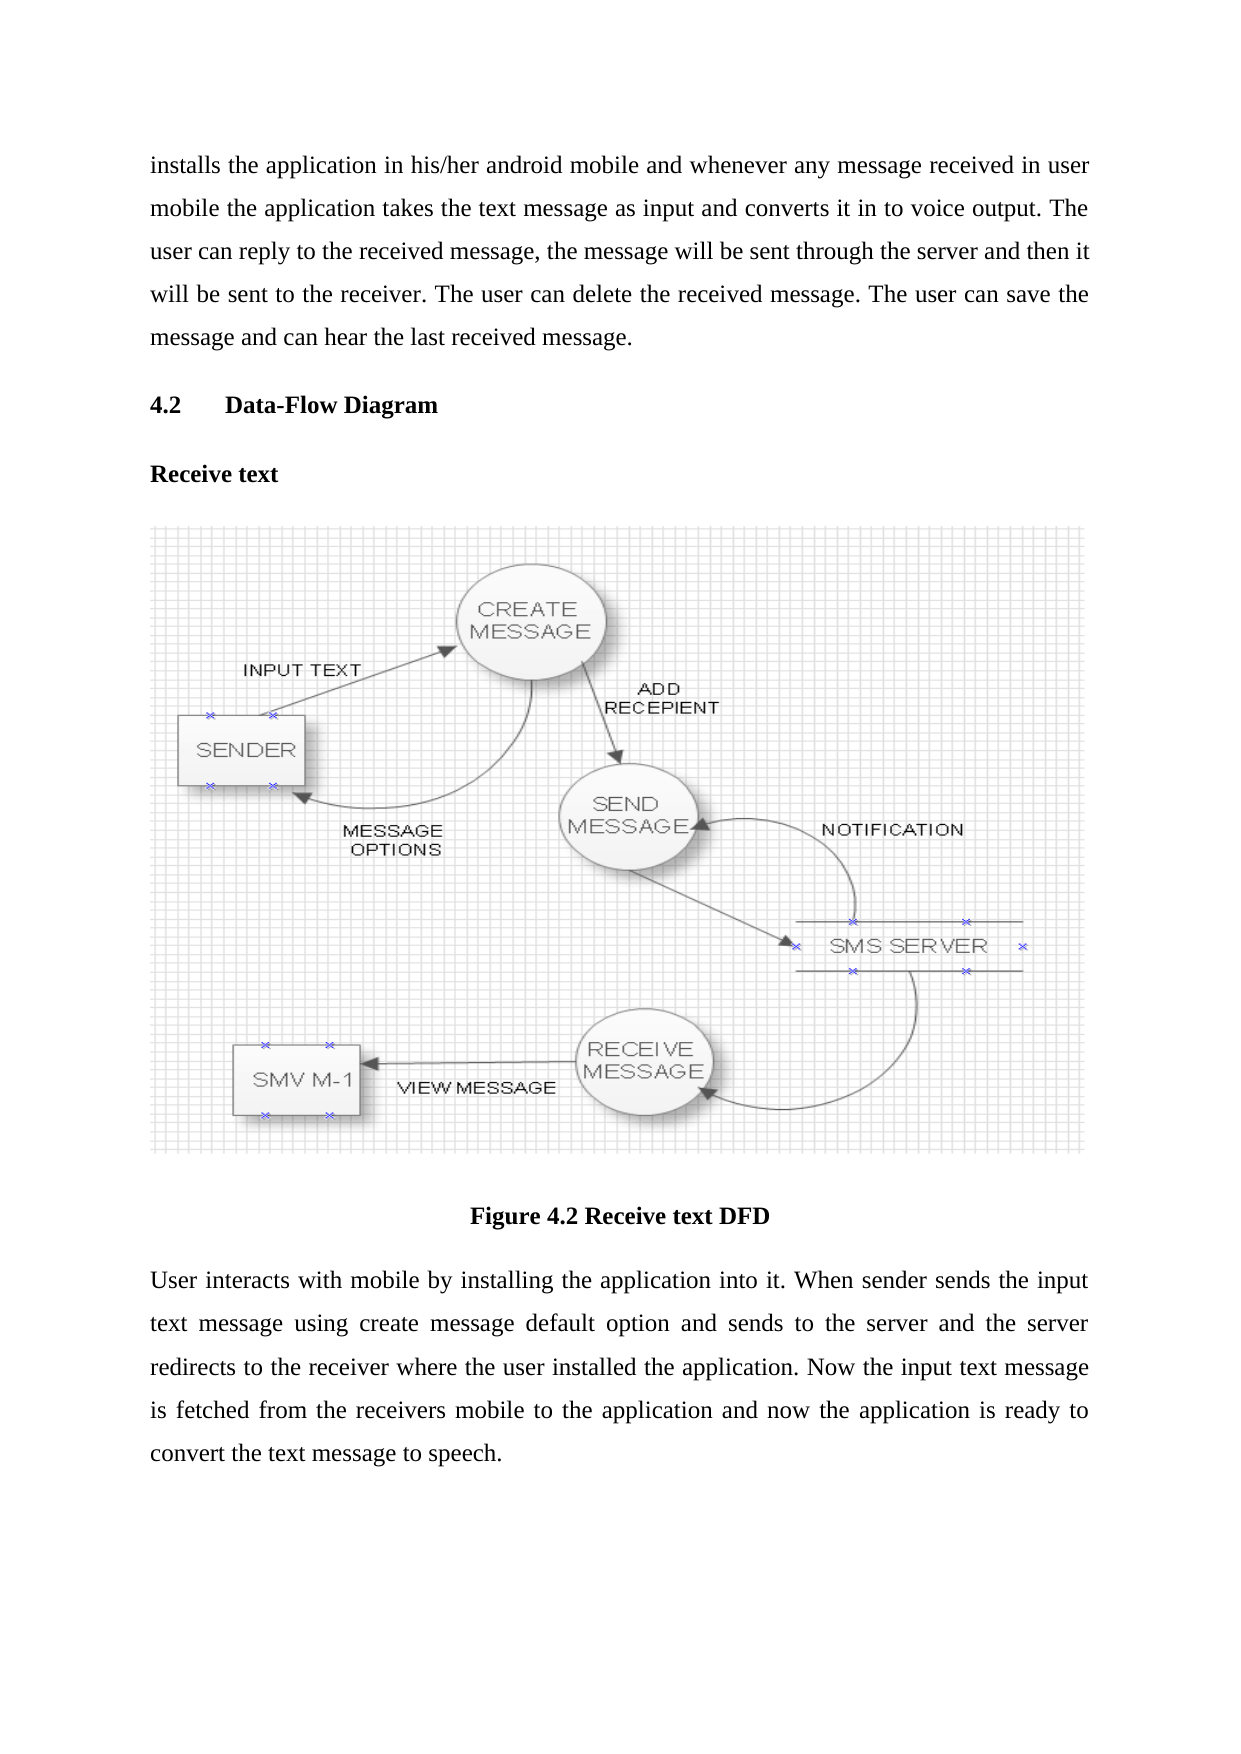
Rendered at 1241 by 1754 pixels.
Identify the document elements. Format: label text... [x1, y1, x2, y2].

text Receive text [150, 459, 1090, 487]
text 4.2 Data-Flow Diagram [150, 391, 1090, 419]
text Figure 4.2 Receive text DFD [150, 1201, 1090, 1230]
picture [150, 526, 1091, 1163]
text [150, 150, 1090, 351]
text User interacts with mobile by installing the application into it. When sender sends the input text message using create message default option and sends to the server and the server redirects to the receiver where the user installed the application. Now the input text message is fetched from the receivers mobile to the application and now the application is ready to convert the text message to speech. [150, 1265, 1090, 1467]
